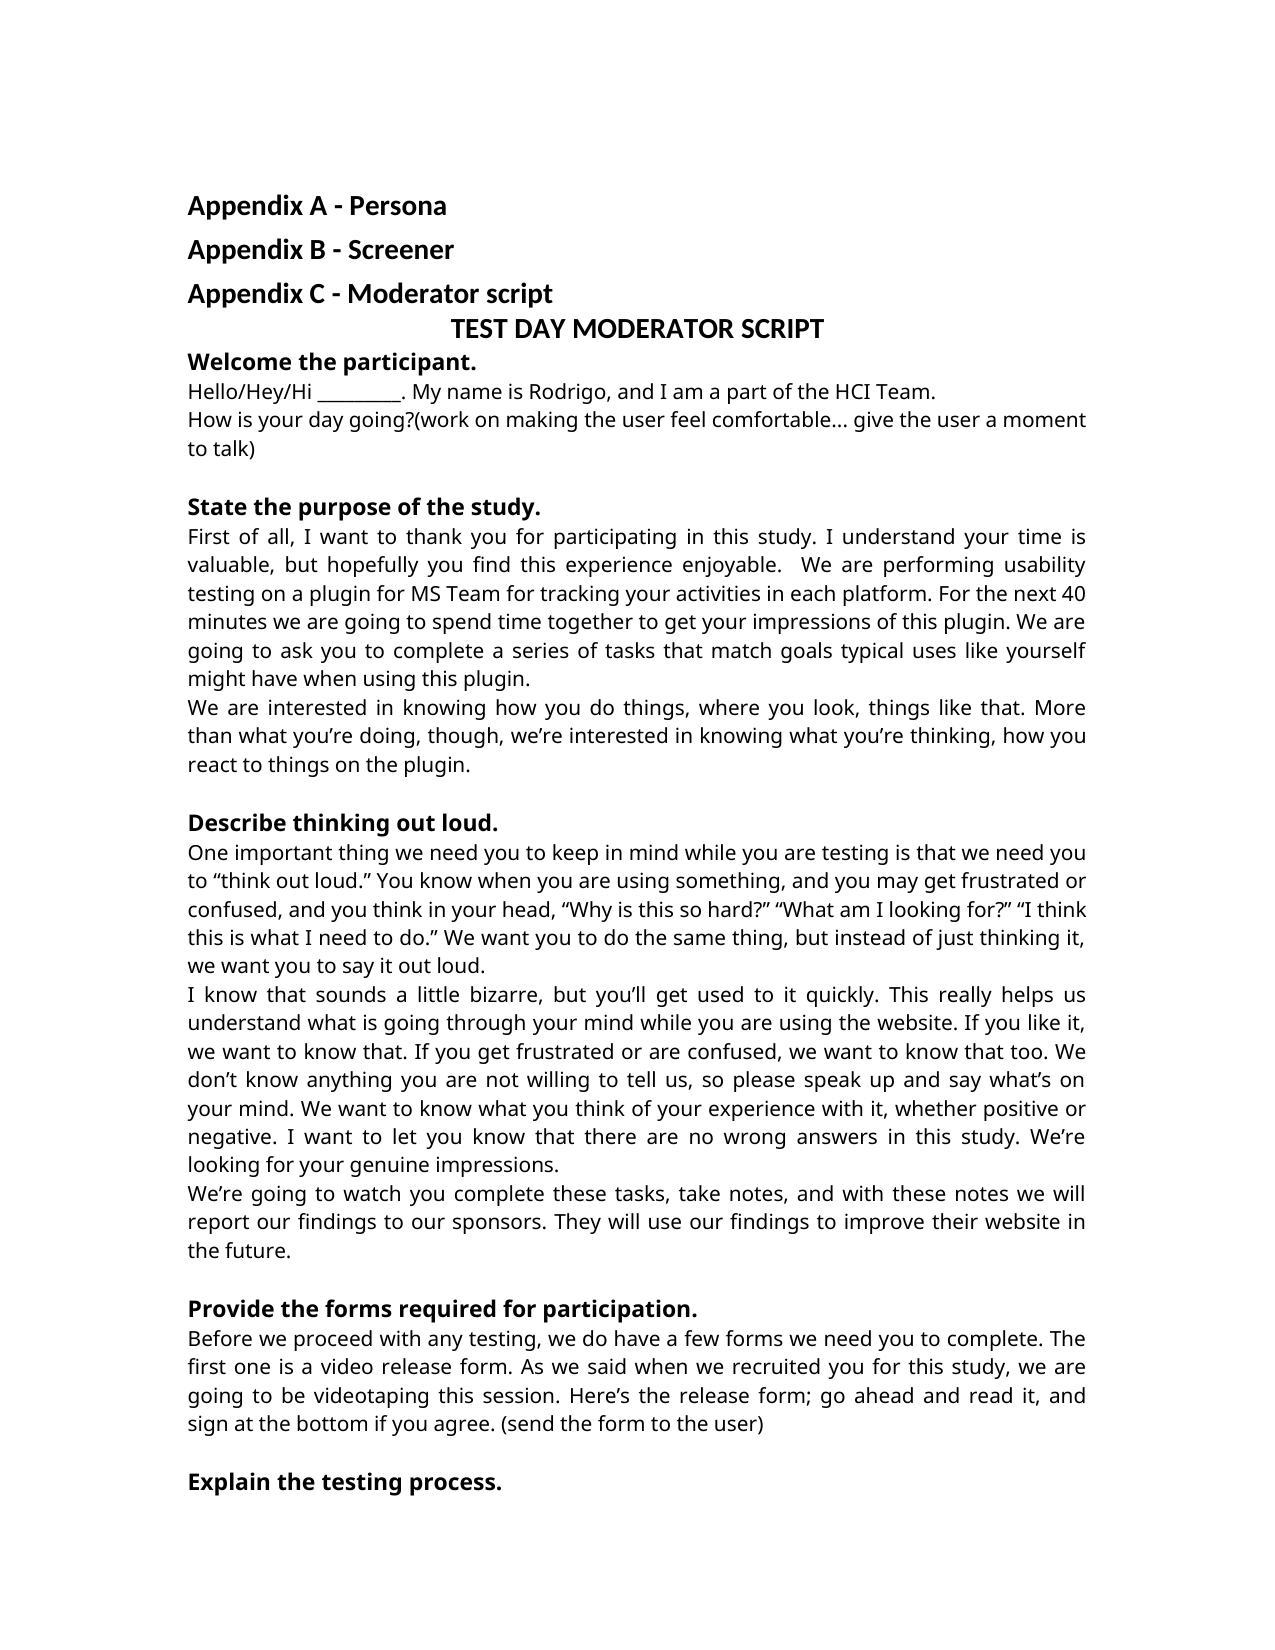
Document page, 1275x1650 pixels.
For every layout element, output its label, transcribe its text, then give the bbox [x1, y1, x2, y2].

text Hello/Hey/Hi _________. My name is Rodrigo, and I am a part of the HCI Team. [187, 377, 1087, 406]
subtitle Appendix A - Persona [187, 187, 1087, 222]
text One important thing we need you to keep in mind while you are testing is that we need you to “think out loud.” You know when you are using something, and you may get frustrated or confused, and you think in your head, “Why is this so hard?” “What am I looking for?” “I think this is what I need to do.” We want you to do the same thing, but instead of just thinking it, we want you to say it out loud. [187, 838, 1087, 980]
subtitle Appendix B - Screener [187, 231, 1087, 266]
text State the purpose of the study. [187, 491, 1087, 522]
subtitle Appendix C - Moderator script [187, 275, 1087, 310]
text Explain the testing process. [187, 1466, 1087, 1497]
text We’re going to watch you complete these tasks, take notes, and with these notes we will report our findings to our sponsors. They will use our findings to improve their website in the future. [187, 1179, 1087, 1264]
text TEST DAY MODERATOR SCRIPT [187, 310, 1087, 346]
text Provide the forms required for participation. [187, 1293, 1087, 1324]
text Welcome the participant. [187, 346, 1087, 377]
text We are interested in knowing how you do things, where you look, things like that. More than what you’re doing, though, we’re interested in knowing what you’re thinking, how you react to things on the plugin. [187, 693, 1087, 778]
text How is your day going?(work on making the user feel comfortable... give the user a moment to talk) [187, 406, 1087, 462]
text I know that sounds a little bizarre, but you’ll get used to it quickly. This really helps us understand what is going through your mind while you are using the website. If you like it, we want to know that. If you get frustrated or are confused, we want to know that too. We don’t know anything you are not willing to tell us, so please speak up and say what’s on your mind. We want to know what you think of your experience with it, whether positive or negative. I want to let you know that there are no wrong answers in this study. We’re looking for your genuine impressions. [187, 980, 1087, 1179]
text Describe thinking out loud. [187, 807, 1087, 838]
text Before we proceed with any testing, we do have a few forms we need you to complete. The first one is a video release form. As we said when we recruited you for this study, we are going to be videotaping this session. Here’s the release form; go ahead and read it, and sign at the bottom if you agree. (send the form to the user) [187, 1324, 1087, 1438]
text First of all, I want to thank you for participating in this study. I understand your time is valuable, but hopefully you find this experience enjoyable. We are performing usability testing on a plugin for MS Team for tracking your activities in each platform. For the next 40 minutes we are going to spend time together to get your impressions of this plugin. We are going to ask you to complete a series of tasks that match goals typical uses like yourself might have when using this plugin. [187, 522, 1087, 693]
